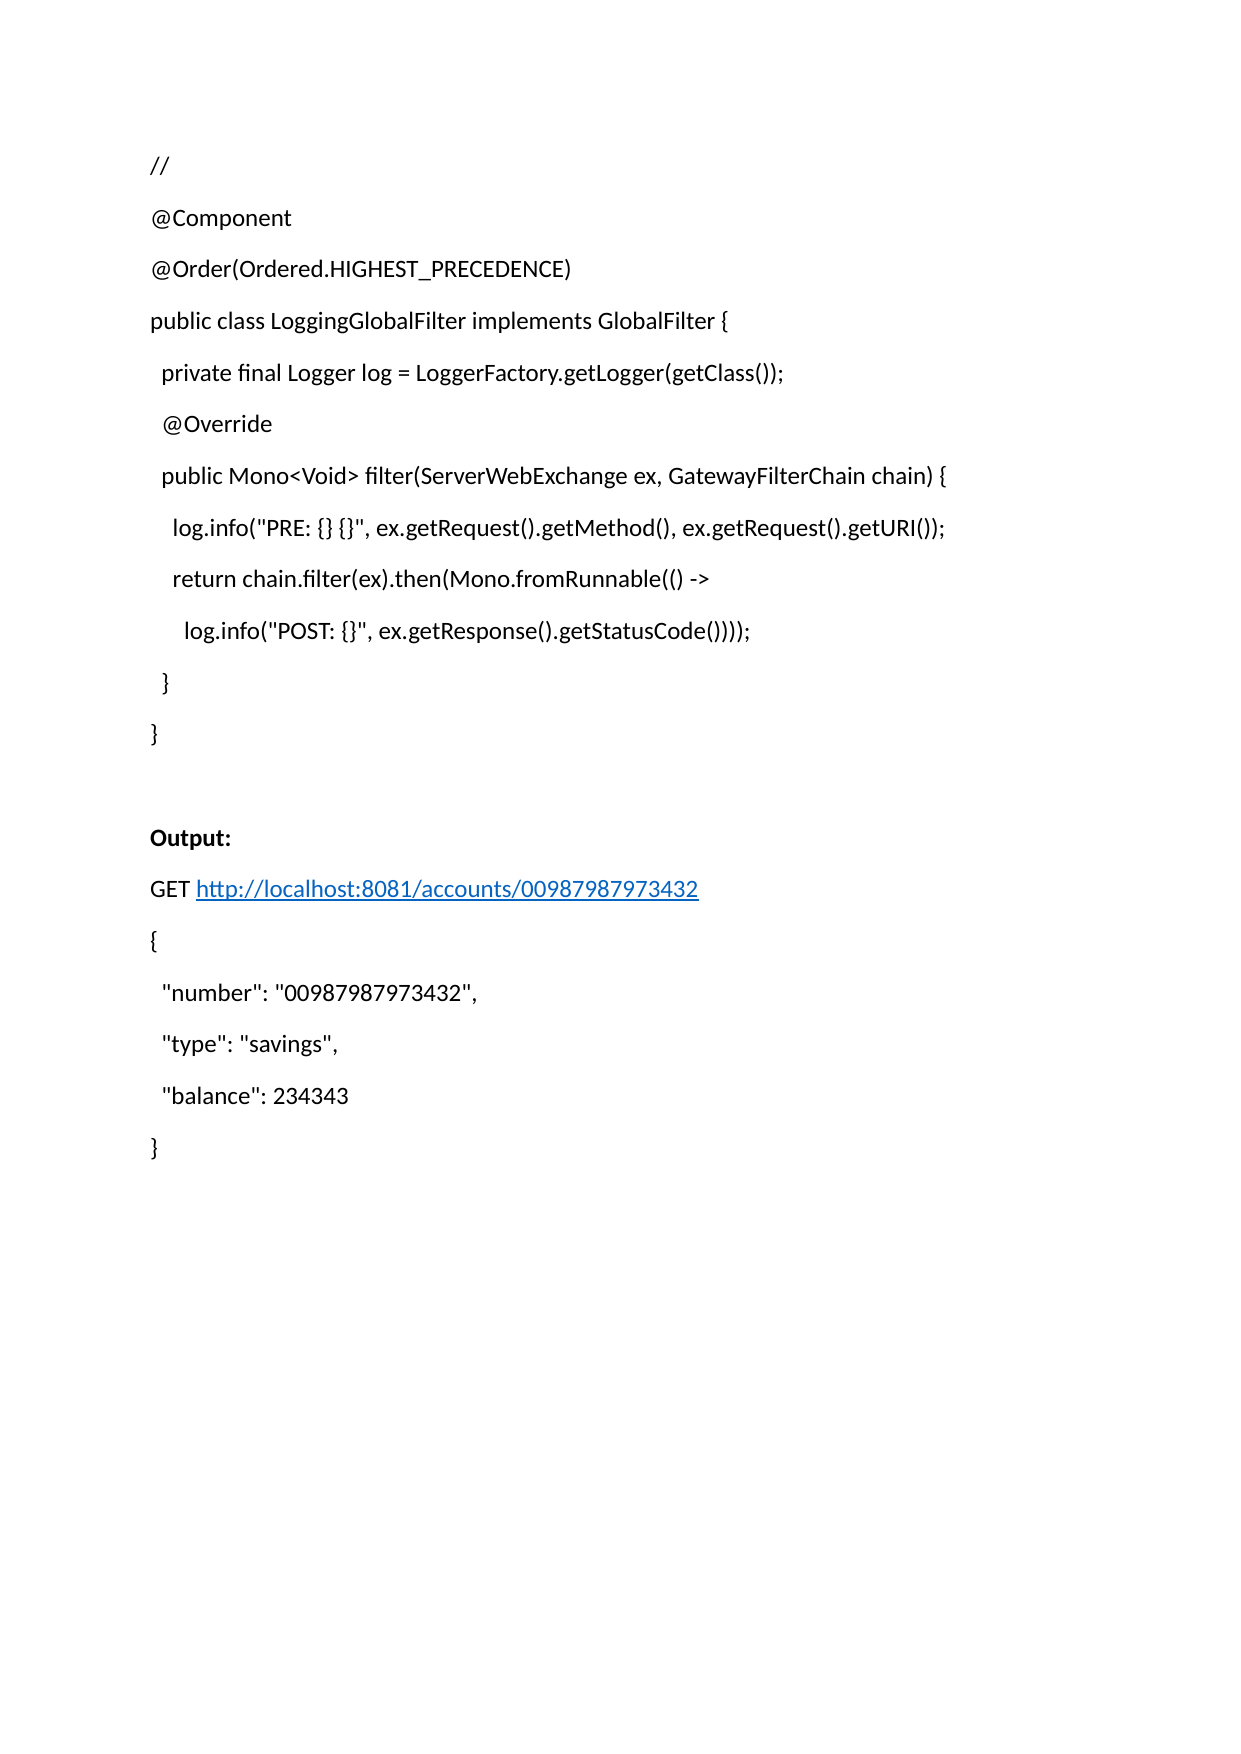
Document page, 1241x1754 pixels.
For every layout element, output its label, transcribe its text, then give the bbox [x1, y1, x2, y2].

text @Component [150, 202, 1090, 232]
text } [150, 667, 1090, 697]
text // [150, 150, 1090, 181]
text public Mono<Void> filter(ServerWebExchange ex, GatewayFilterChain chain) { [150, 460, 1090, 491]
text } [150, 1132, 1090, 1162]
text log.info("POST: {}", ex.getResponse().getStatusCode()))); [150, 615, 1090, 646]
text private final Logger log = LoggerFactory.getLogger(getClass()); [150, 357, 1090, 387]
text "balance": 234343 [150, 1080, 1090, 1111]
text } [150, 718, 1090, 749]
text log.info("PRE: {} {}", ex.getRequest().getMethod(), ex.getRequest().getURI()); [150, 512, 1090, 542]
text public class LoggingGlobalFilter implements GlobalFilter { [150, 305, 1090, 336]
text "type": "savings", [150, 1028, 1090, 1059]
text { [150, 925, 1090, 956]
text @Order(Ordered.HIGHEST_PRECEDENCE) [150, 253, 1090, 284]
text Output: [150, 822, 1090, 852]
text "number": "00987987973432", [150, 977, 1090, 1007]
text return chain.filter(ex).then(Mono.fromRunnable(() -> [150, 563, 1090, 594]
text GET http://localhost:8081/accounts/00987987973432 [150, 873, 1090, 904]
text @Override [150, 408, 1090, 439]
